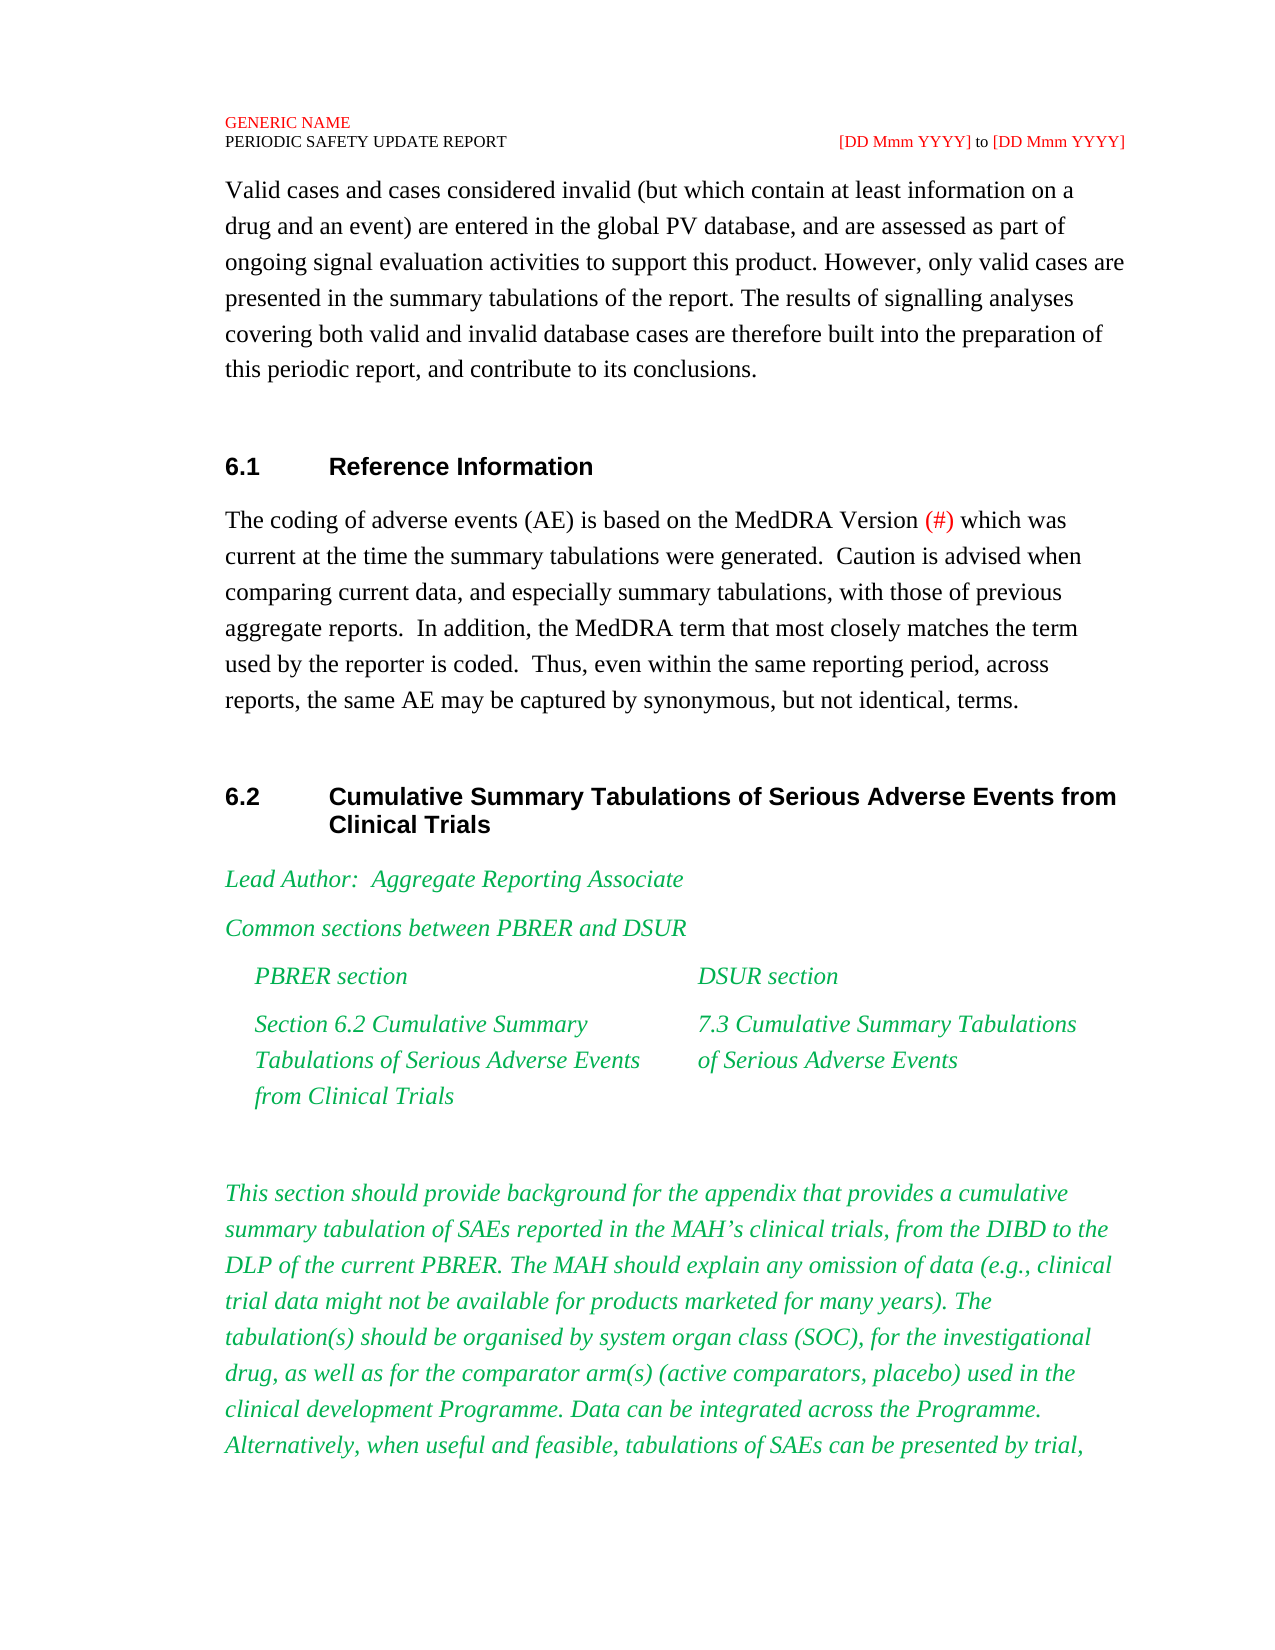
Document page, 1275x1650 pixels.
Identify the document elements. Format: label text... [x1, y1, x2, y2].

subtitle Reference Information [225, 451, 1125, 480]
text Valid cases and cases considered invalid (but which contain at least information on a drug and an event) are entered in the global PV database, and are assessed as part of ongoing signal evaluation activities to support this product. However, only valid cases are presented in the summary tabulations of the report. The results of signalling analyses covering both valid and invalid database cases are therefore built into the preparation of this periodic report, and contribute to its conclusions. [225, 175, 1125, 383]
text Common sections between PBRER and DSUR [225, 913, 1125, 941]
text Lead Author: Aggregate Reporting Associate [225, 864, 1125, 893]
table_cell Section 6.2 Cumulative Summary Tabulations of Serious Adverse Events from Clinical Trials [243, 1010, 686, 1130]
table_header DSUR section [686, 961, 1107, 1009]
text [225, 1178, 1125, 1458]
table_cell 7.3 Cumulative Summary Tabulations of Serious Adverse Events [686, 1010, 1107, 1130]
table_header PBRER section [243, 961, 686, 1009]
subtitle Cumulative Summary Tabulations of Serious Adverse Events from Clinical Trials [225, 782, 1125, 839]
text The coding of adverse events (AE) is based on the MedDRA Version (#) which was current at the time the summary tabulations were generated. Caution is advised when comparing current data, and especially summary tabulations, with those of previous aggregate reports. In addition, the MedDRA term that most closely matches the term used by the reporter is coded. Thus, even within the same reporting period, across reports, the same AE may be captured by synonymous, but not identical, terms. [225, 505, 1125, 714]
